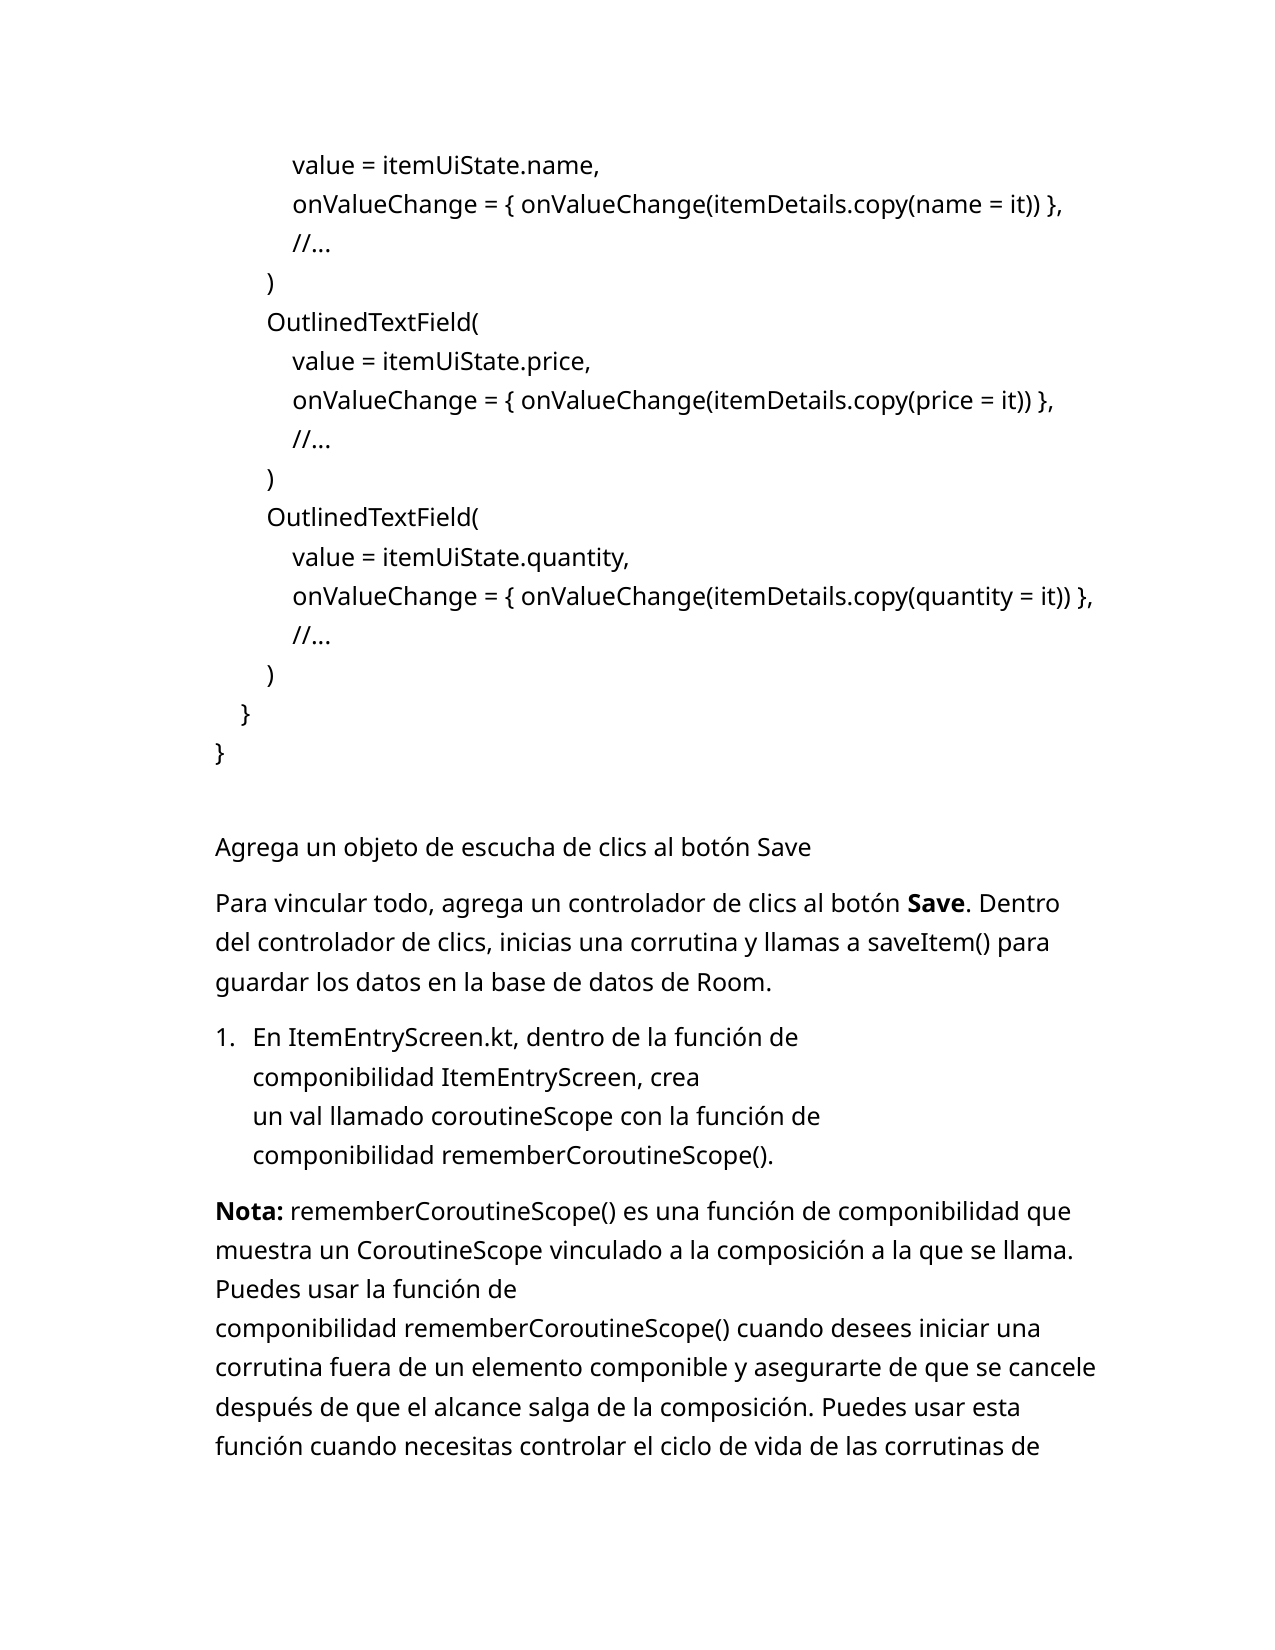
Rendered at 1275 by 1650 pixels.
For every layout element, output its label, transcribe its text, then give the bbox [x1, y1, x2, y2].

list En ItemEntryScreen.kt, dentro de la función de componibilidad ItemEntryScreen, crea un val llamado coroutineScope con la función de componibilidad rememberCoroutineScope(). [215, 1020, 1098, 1172]
text Para vincular todo, agrega un controlador de clics al botón Save. Dentro del controlador de clics, inicias una corrutina y llamas a saveItem() para guardar los datos en la base de datos de Room. [215, 886, 1098, 998]
text Agrega un objeto de escucha de clics al botón Save [215, 830, 1098, 864]
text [215, 1193, 1098, 1462]
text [215, 148, 1098, 808]
